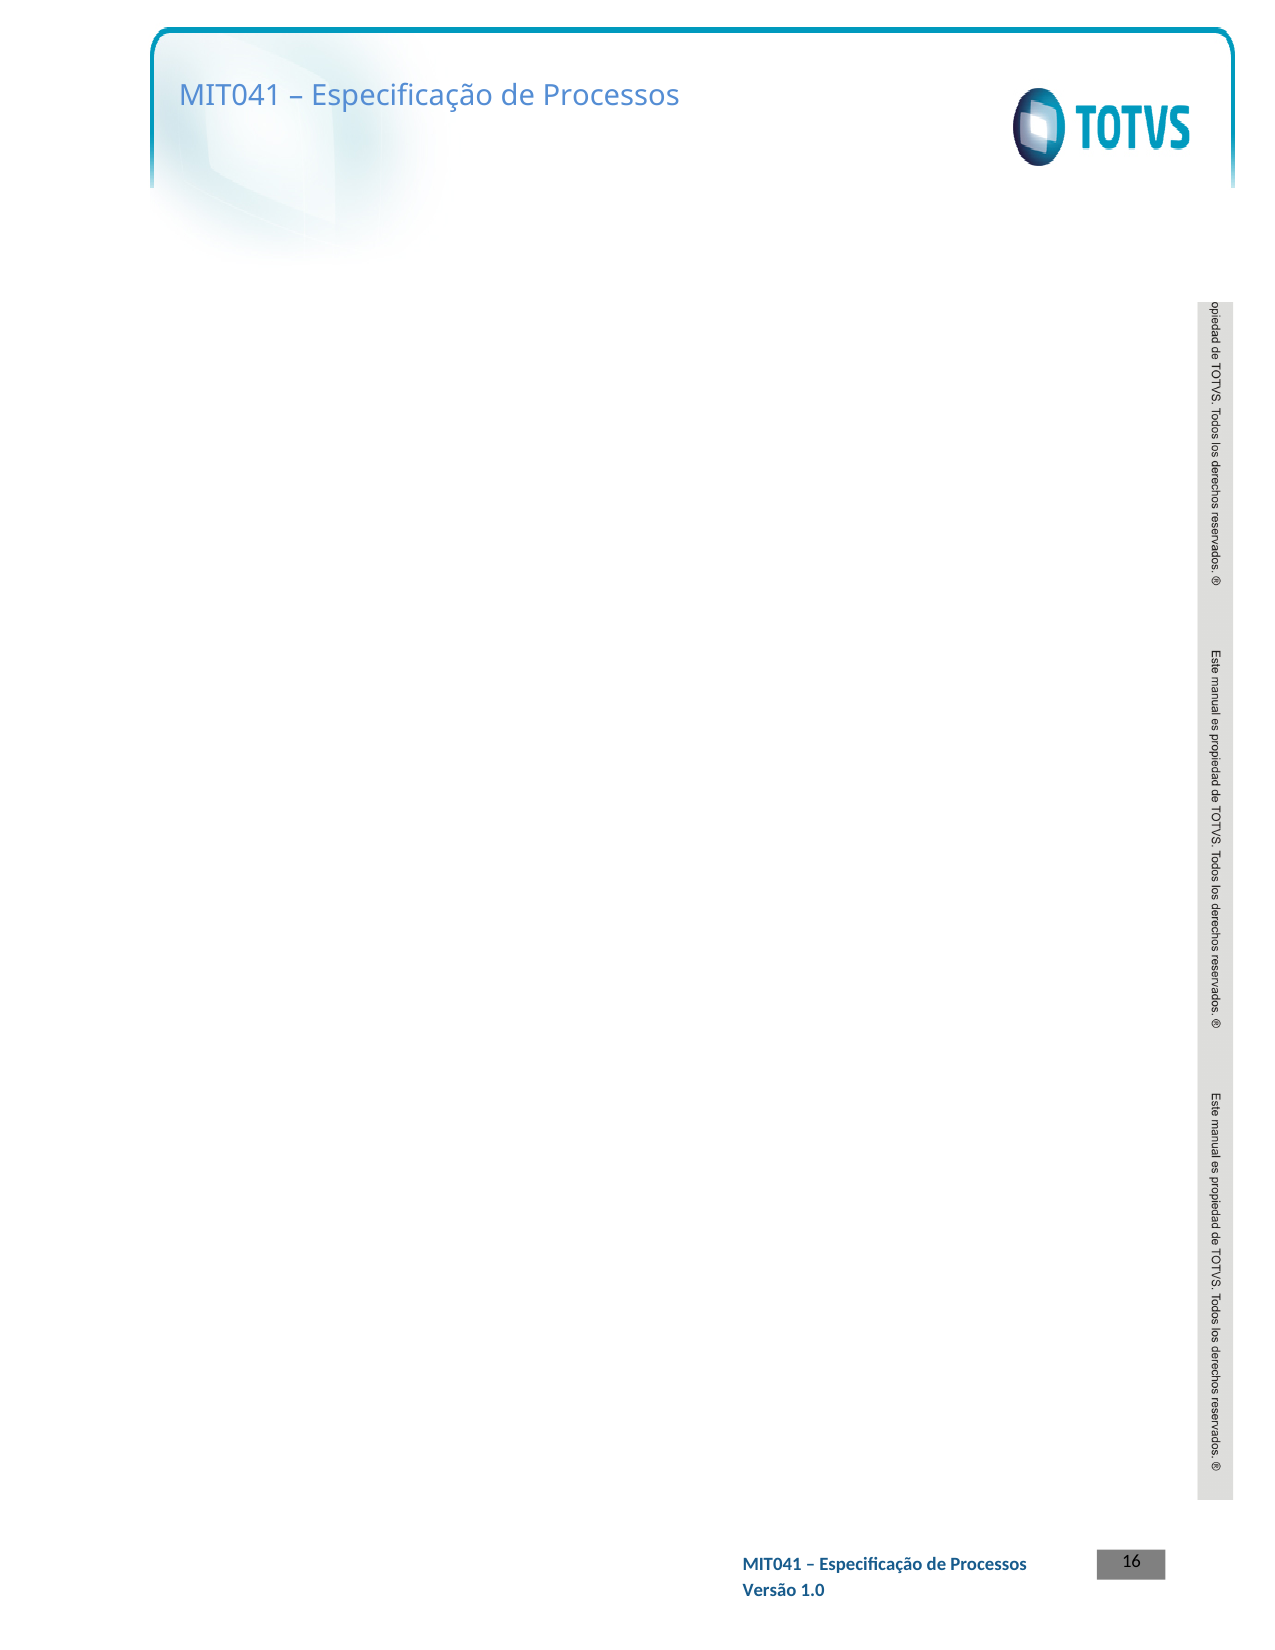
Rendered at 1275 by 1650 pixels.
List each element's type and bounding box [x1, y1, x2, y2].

picture [147, 22, 1239, 1500]
